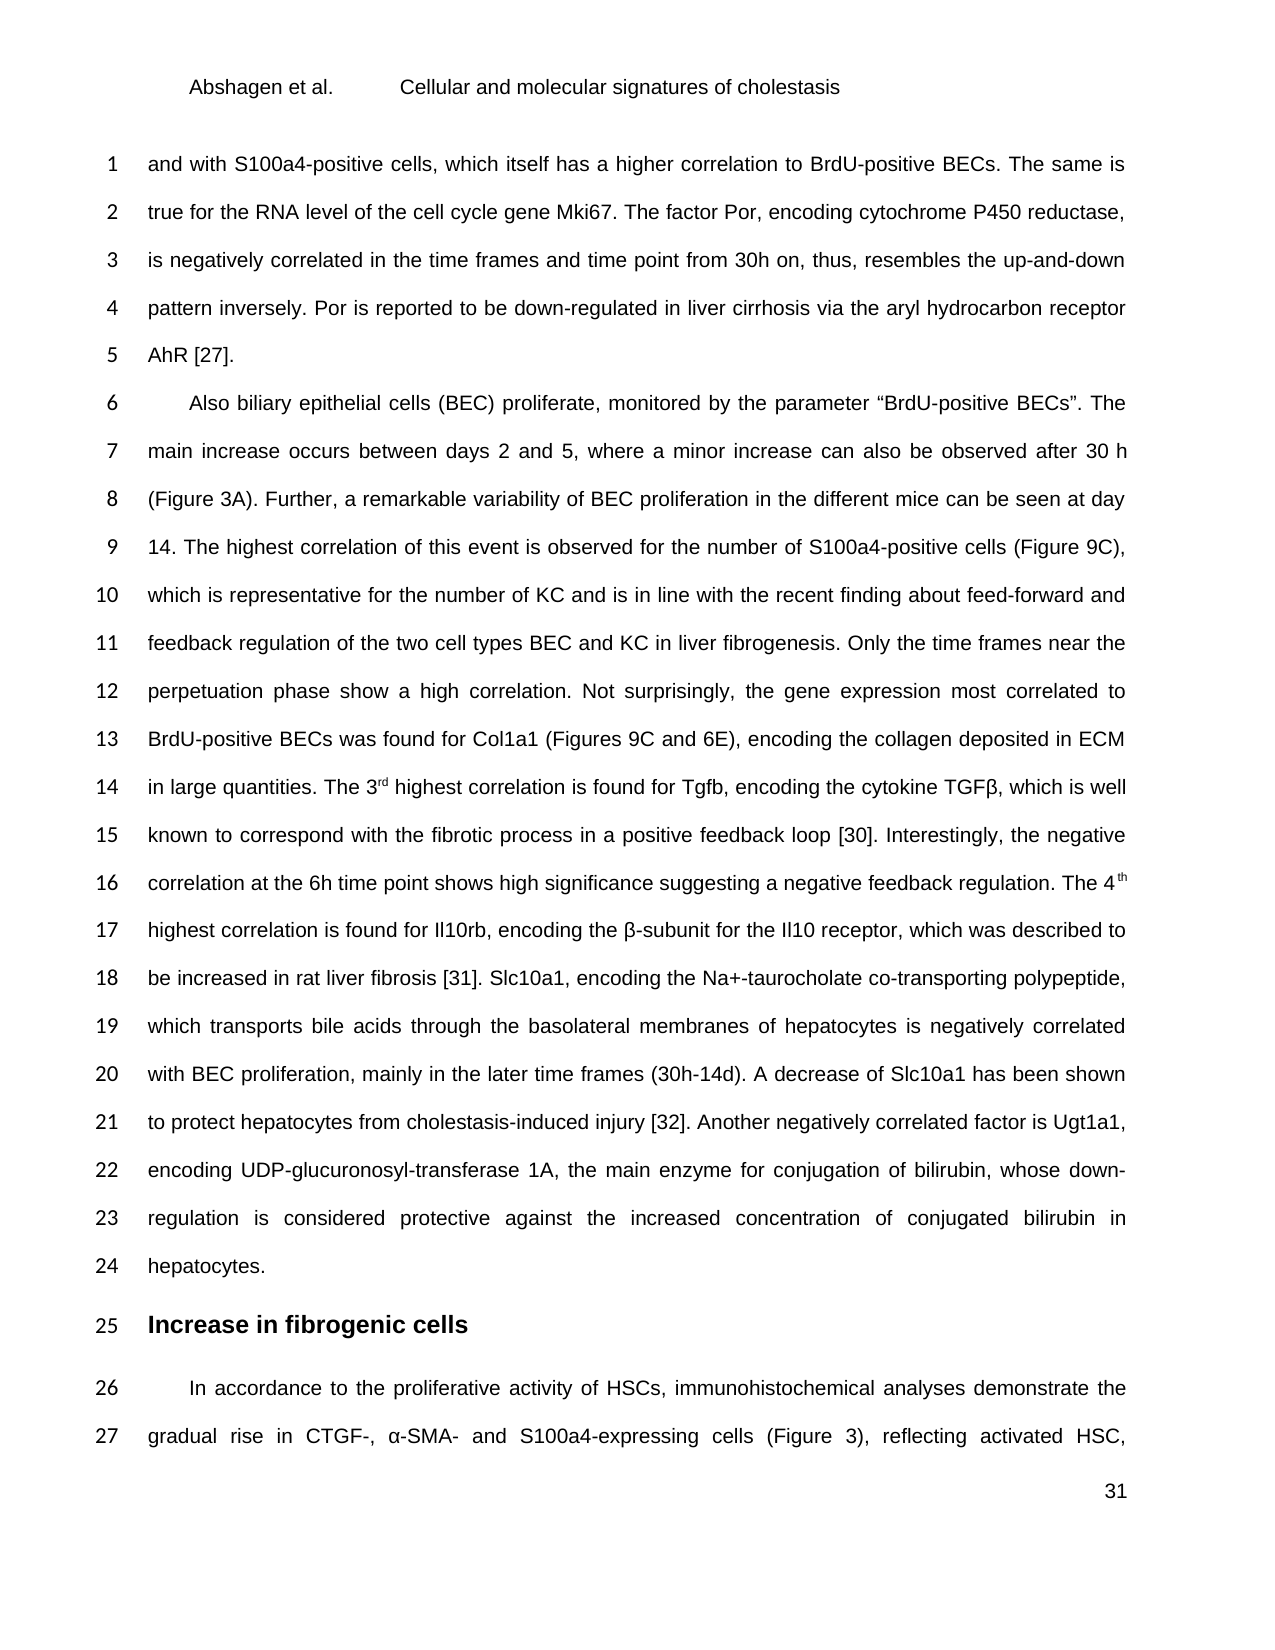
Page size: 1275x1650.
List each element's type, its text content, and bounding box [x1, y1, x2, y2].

subtitle Increase in fibrogenic cells [148, 1310, 1127, 1339]
text Also biliary epithelial cells (BEC) proliferate, monitored by the parameter “BrdU-positive BECs”. The main increase occurs between days 2 and 5, where a minor increase can also be observed after 30 h (Figure 3A). Further, a remarkable variability of BEC proliferation in the different mice can be seen at day 14. The highest correlation of this event is observed for the number of S100a4-positive cells (Figure 9C), which is representative for the number of KC and is in line with the recent finding about feed-forward and feedback regulation of the two cell types BEC and KC in liver fibrogenesis. Only the time frames near the perpetuation phase show a high correlation. Not surprisingly, the gene expression most correlated to BrdU-positive BECs was found for Col1a1 (Figures 9C and 6E), encoding the collagen deposited in ECM in large quantities. The 3rd highest correlation is found for Tgfb, encoding the cytokine TGFβ, which is well known to correspond with the fibrotic process in a positive feedback loop [30]. Interestingly, the negative correlation at the 6h time point shows high significance suggesting a negative feedback regulation. The 4th highest correlation is found for Il10rb, encoding the β-subunit for the Il10 receptor, which was described to be increased in rat liver fibrosis [31]. Slc10a1, encoding the Na+-taurocholate co-transporting polypeptide, which transports bile acids through the basolateral membranes of hepatocytes is negatively correlated with BEC proliferation, mainly in the later time frames (30h-14d). A decrease of Slc10a1 has been shown to protect hepatocytes from cholestasis-induced injury [32]. Another negatively correlated factor is Ugt1a1, encoding UDP-glucuronosyl-transferase 1A, the main enzyme for conjugation of bilirubin, whose down-regulation is considered protective against the increased concentration of conjugated bilirubin in hepatocytes. [148, 391, 1127, 1278]
